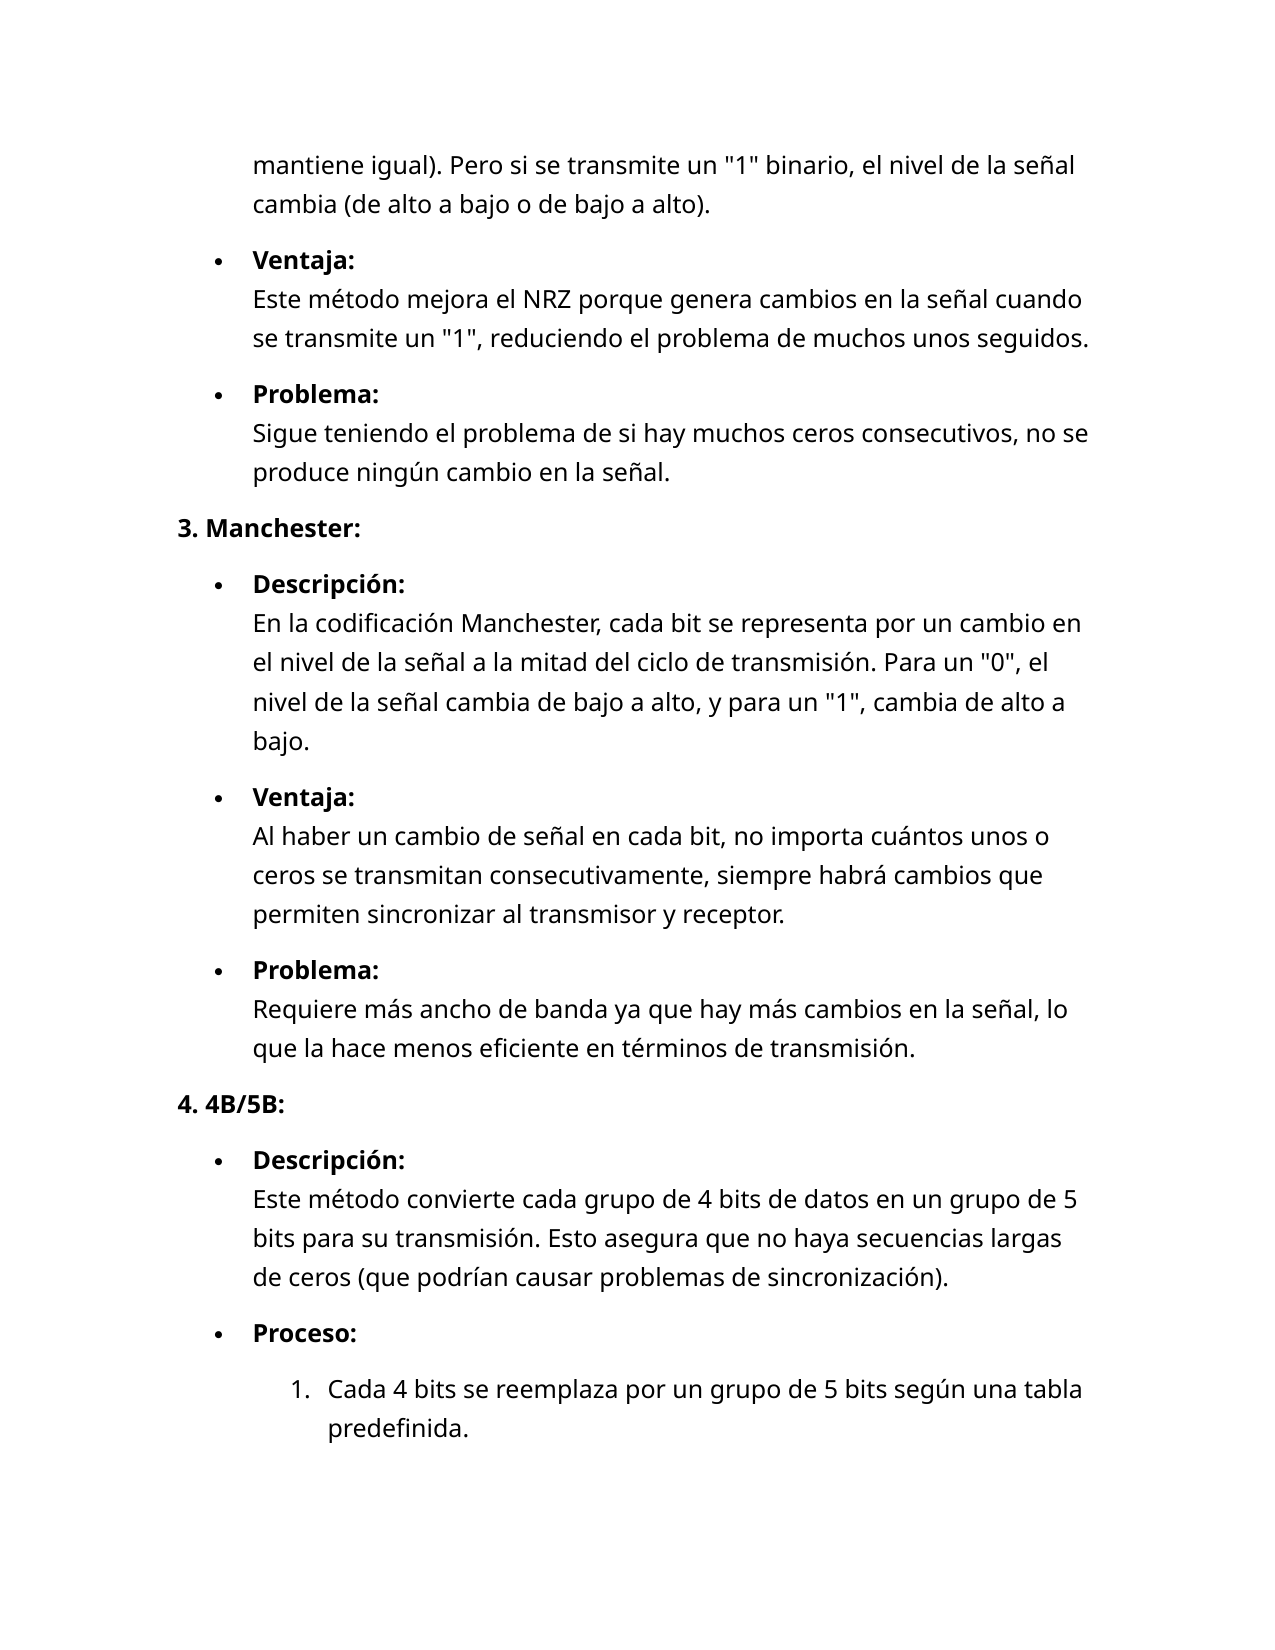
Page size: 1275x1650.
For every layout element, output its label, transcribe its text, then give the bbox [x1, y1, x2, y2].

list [215, 148, 1098, 221]
text 3. Manchester: [177, 511, 1098, 545]
text 4. 4B/5B: [177, 1087, 1098, 1121]
list Problema: Requiere más ancho de banda ya que hay más cambios en la señal, lo que la hace menos eficiente en términos de transmisión. [215, 953, 1098, 1065]
list Proceso: [215, 1316, 1098, 1350]
list Descripción: En la codificación Manchester, cada bit se representa por un cambio en el nivel de la señal a la mitad del ciclo de transmisión. Para un "0", el nivel de la señal cambia de bajo a alto, y para un "1", cambia de alto a bajo. [215, 567, 1098, 757]
list Cada 4 bits se reemplaza por un grupo de 5 bits según una tabla predefinida. [290, 1372, 1098, 1445]
list Ventaja: Este método mejora el NRZ porque genera cambios en la señal cuando se transmite un "1", reduciendo el problema de muchos unos seguidos. [215, 243, 1098, 355]
list Problema: Sigue teniendo el problema de si hay muchos ceros consecutivos, no se produce ningún cambio en la señal. [215, 377, 1098, 489]
list Ventaja: Al haber un cambio de señal en cada bit, no importa cuántos unos o ceros se transmitan consecutivamente, siempre habrá cambios que permiten sincronizar al transmisor y receptor. [215, 779, 1098, 931]
list Descripción: Este método convierte cada grupo de 4 bits de datos en un grupo de 5 bits para su transmisión. Esto asegura que no haya secuencias largas de ceros (que podrían causar problemas de sincronización). [215, 1143, 1098, 1294]
